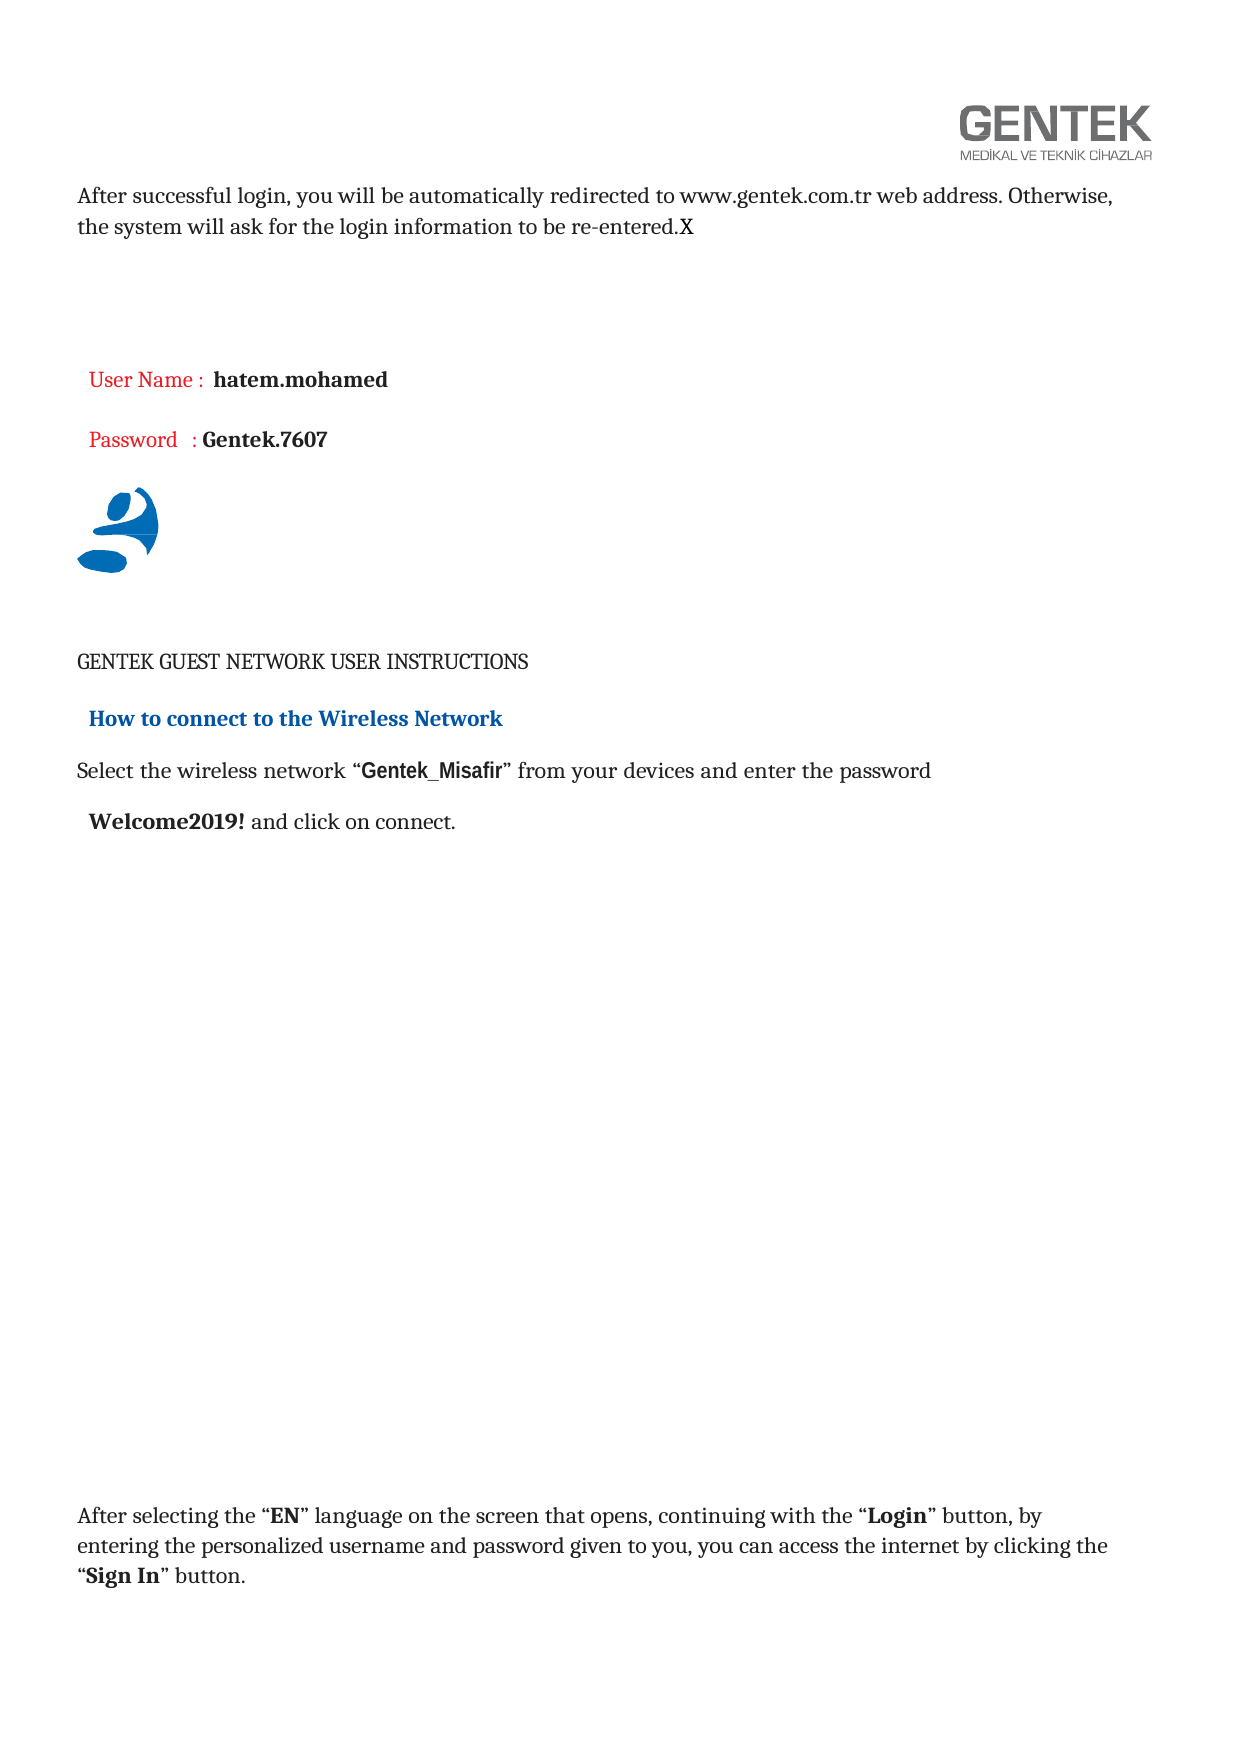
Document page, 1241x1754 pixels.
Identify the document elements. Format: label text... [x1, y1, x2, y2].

text How to connect to the Wireless Network [88, 706, 1121, 732]
text User Name : hatem.mohamed [88, 367, 518, 393]
text Welcome2019! and click on connect. [88, 809, 1121, 834]
text Password : Gentek.7607 [88, 427, 518, 453]
